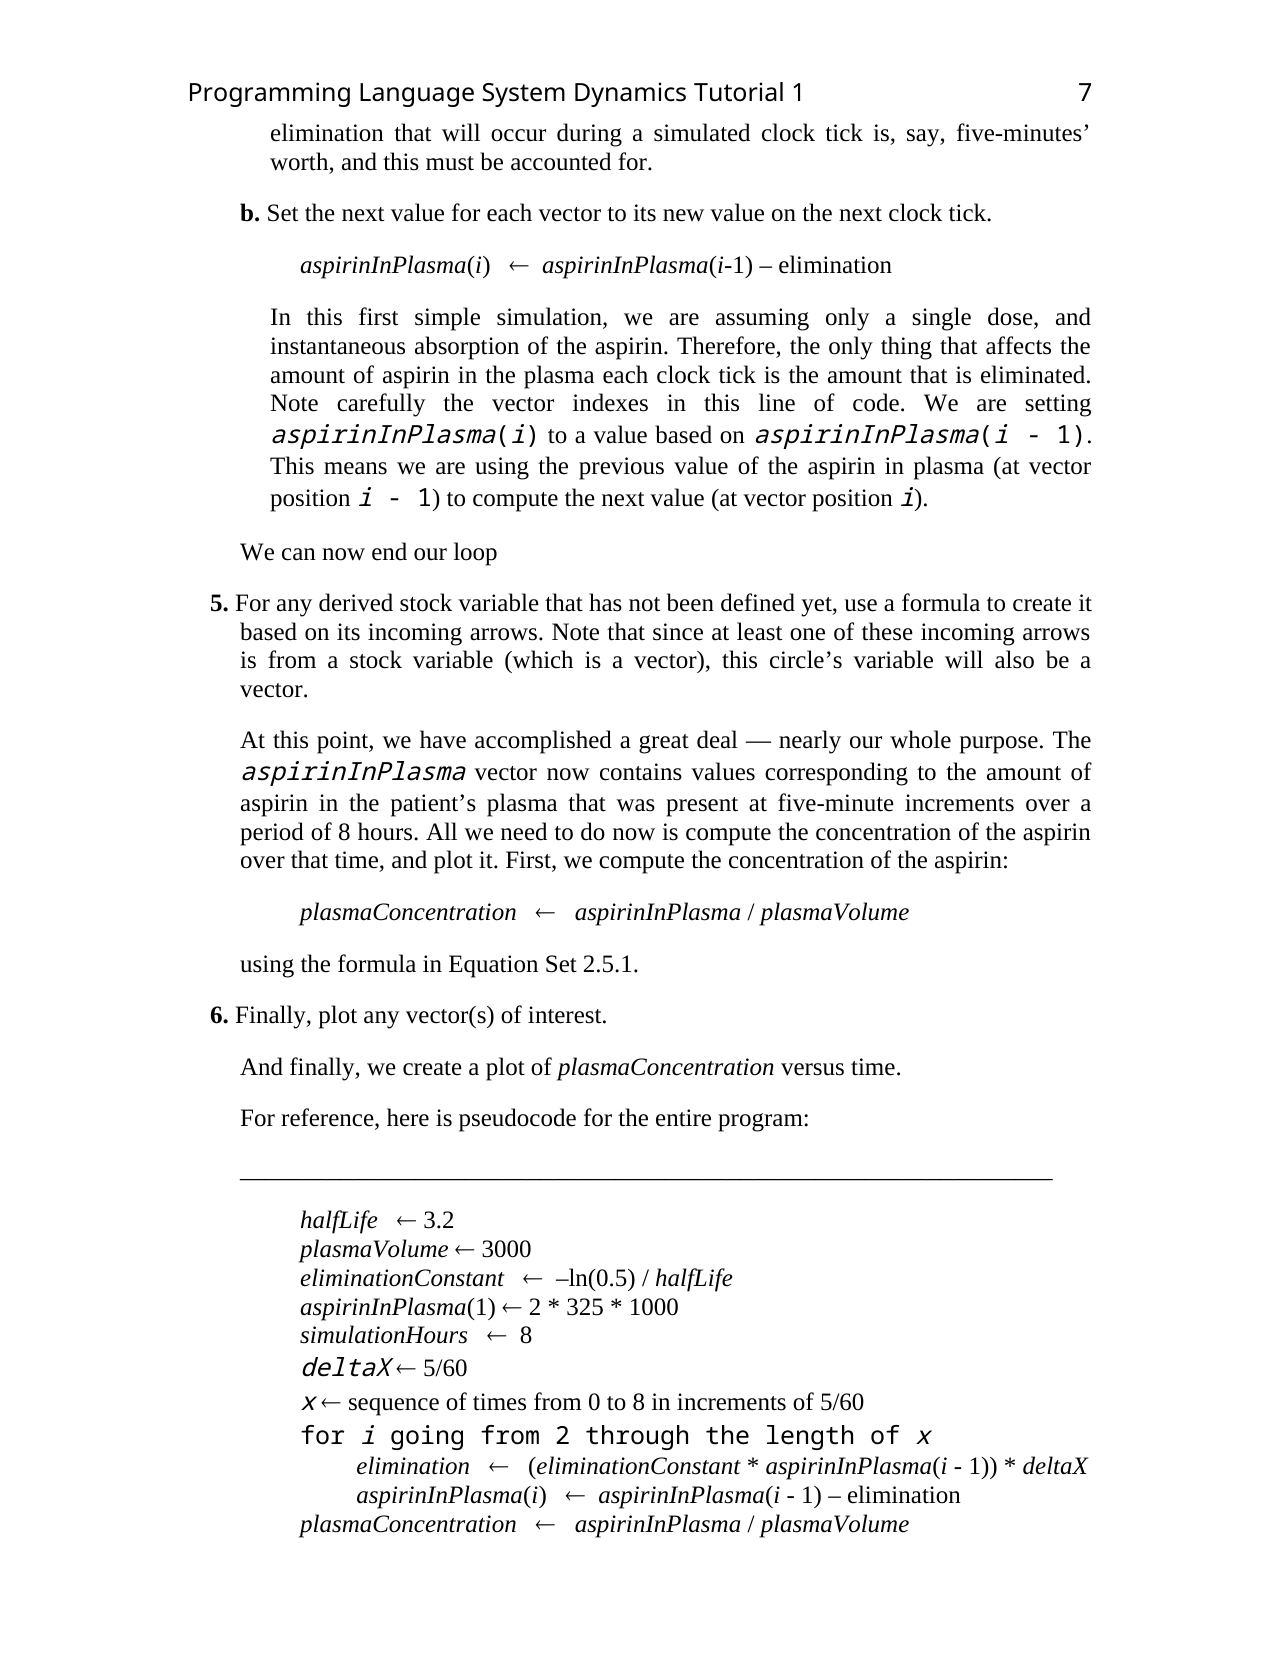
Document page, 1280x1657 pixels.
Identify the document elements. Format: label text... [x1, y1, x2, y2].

text aspirinInPlasma(1) 2 * 325 * 1000 [244, 1292, 1092, 1321]
text eliminationConstant –ln(0.5) / halfLife [244, 1263, 1092, 1292]
text simulationHours 8 [244, 1321, 1092, 1349]
text plasmaVolume 3000 [244, 1234, 1092, 1263]
list using the formula in Equation Set 2.5.1. [240, 949, 1092, 978]
text aspirinInPlasma(i) aspirinInPlasma(i - 1) – elimination [244, 1480, 1092, 1509]
list We can now end our loop [240, 537, 1092, 565]
list For reference, here is pseudocode for the entire program: [240, 1103, 1092, 1132]
text aspirinInPlasma(i) aspirinInPlasma(i-1) – elimination [244, 250, 1092, 278]
text deltaX 5/60 [244, 1349, 1092, 1383]
list _________________________________________________________________ [240, 1154, 1092, 1183]
list 6. Finally, plot any vector(s) of interest. [210, 1001, 1092, 1029]
text elimination (eliminationConstant * aspirinInPlasma(i - 1)) * deltaX [244, 1451, 1092, 1480]
list 5. For any derived stock variable that has not been defined yet, use a formula to create it based on its incoming arrows. Note that since at least one of these incoming arrows is from a stock variable (which is a vector), this circle’s variable will also be a vector. [210, 588, 1092, 703]
text x sequence of times from 0 to 8 in increments of 5/60 [244, 1383, 1092, 1417]
list And finally, we create a plot of plasmaConcentration versus time. [240, 1052, 1092, 1081]
text plasmaConcentration aspirinInPlasma / plasmaVolume [244, 1509, 1092, 1538]
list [270, 118, 1092, 176]
list At this point, we have accomplished a great deal — nearly our whole purpose. The aspirinInPlasma vector now contains values corresponding to the amount of aspirin in the patient’s plasma that was present at five-minute increments over a period of 8 hours. All we need to do now is compute the concentration of the aspirin over that time, and plot it. First, we compute the concentration of the aspirin: [240, 725, 1092, 874]
text plasmaConcentration aspirinInPlasma / plasmaVolume [244, 897, 1092, 926]
list b. Set the next value for each vector to its new value on the next clock tick. [240, 198, 1092, 227]
list In this first simple simulation, we are assuming only a single dose, and instantaneous absorption of the aspirin. Therefore, the only thing that affects the amount of aspirin in the plasma each clock tick is the amount that is eliminated. Note carefully the vector indexes in this line of code. We are setting aspirinInPlasma(i) to a value based on aspirinInPlasma(i - 1). This means we are using the previous value of the aspirin in plasma (at vector position i - 1) to compute the next value (at vector position i). [270, 302, 1092, 514]
text for i going from 2 through the length of x [244, 1417, 1092, 1451]
text halfLife 3.2 [244, 1206, 1092, 1234]
